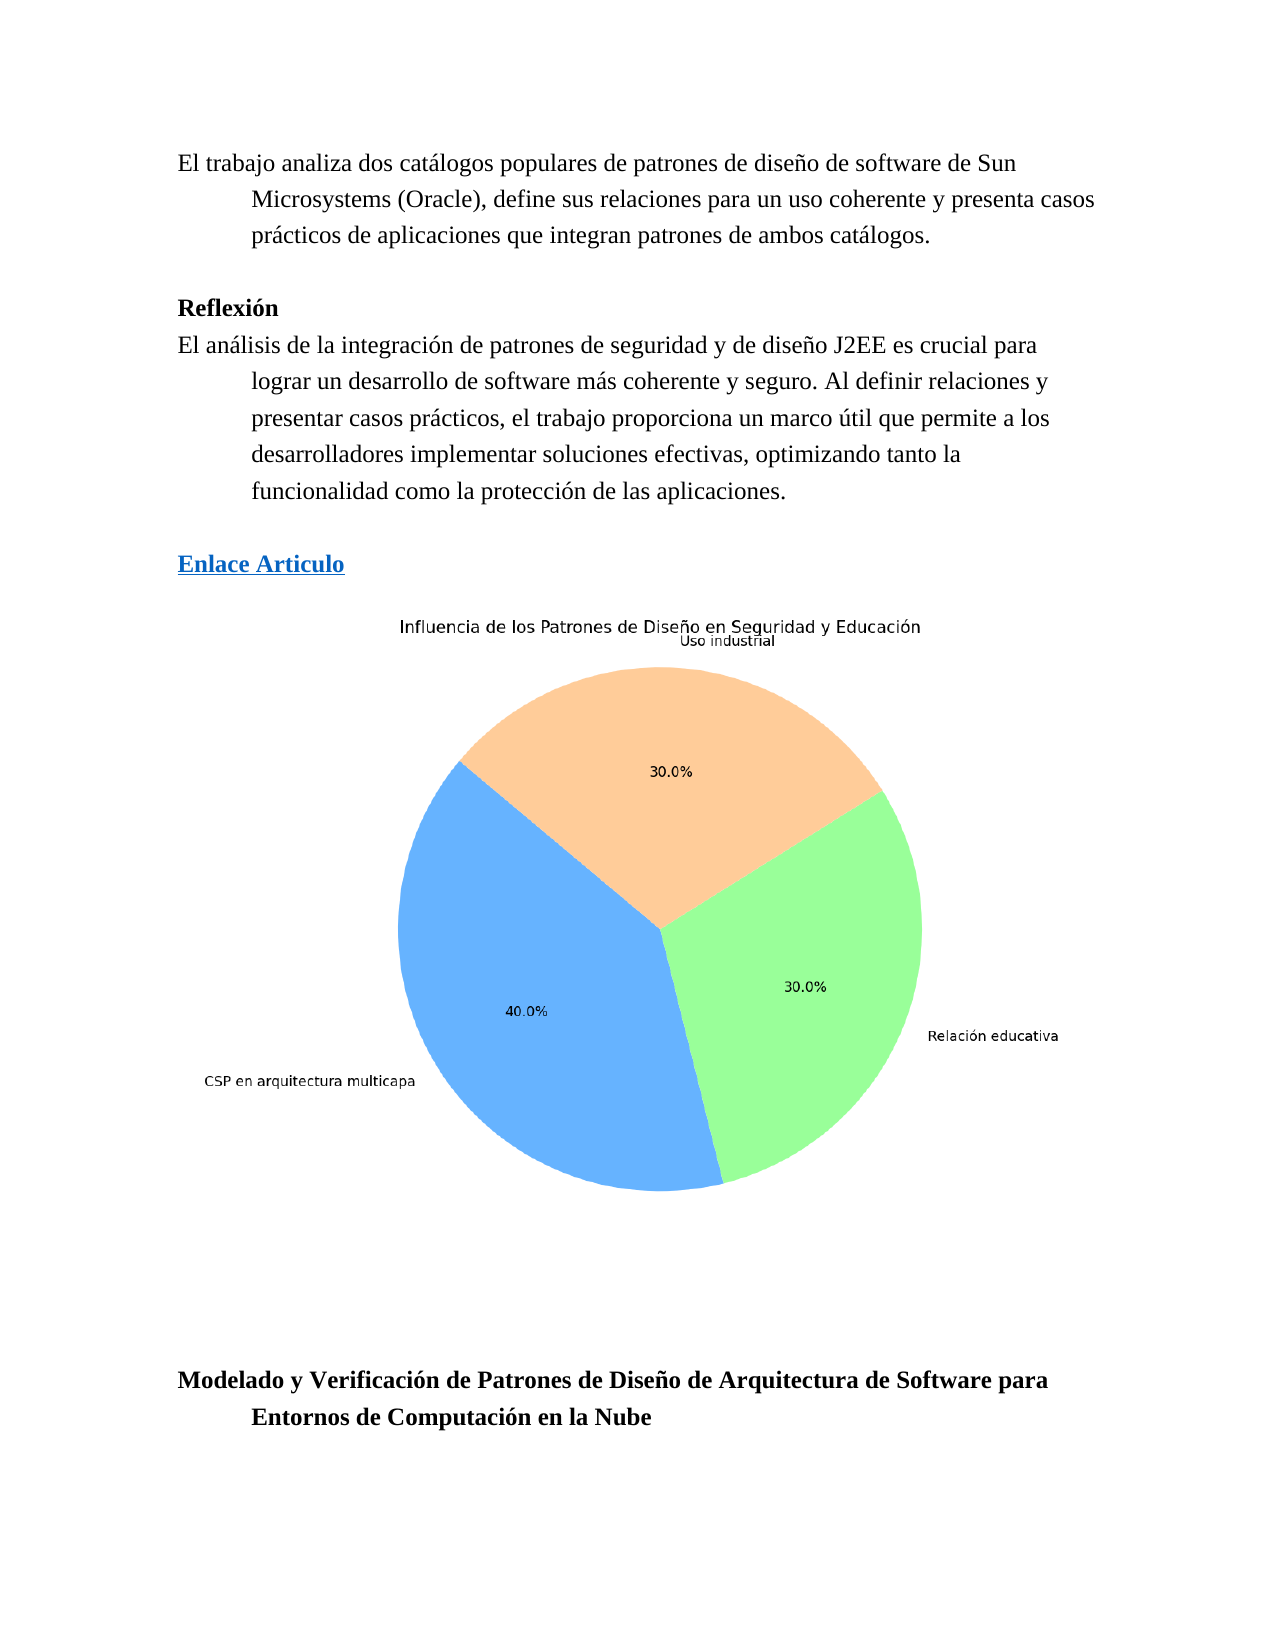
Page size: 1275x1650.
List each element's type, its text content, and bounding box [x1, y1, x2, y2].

text Modelado y Verificación de Patrones de Diseño de Arquitectura de Software para Entornos de Computación en la Nube [177, 1365, 1098, 1431]
text Reflexión [177, 293, 1098, 322]
text El trabajo analiza dos catálogos populares de patrones de diseño de software de Sun Microsystems (Oracle), define sus relaciones para un uso coherente y presenta casos prácticos de aplicaciones que integran patrones de ambos catálogos. [177, 148, 1098, 249]
text Enlace Articulo [177, 549, 1098, 577]
picture [177, 585, 1098, 1212]
text El análisis de la integración de patrones de seguridad y de diseño J2EE es crucial para lograr un desarrollo de software más coherente y seguro. Al definir relaciones y presentar casos prácticos, el trabajo proporciona un marco útil que permite a los desarrolladores implementar soluciones efectivas, optimizando tanto la funcionalidad como la protección de las aplicaciones. [177, 330, 1098, 504]
